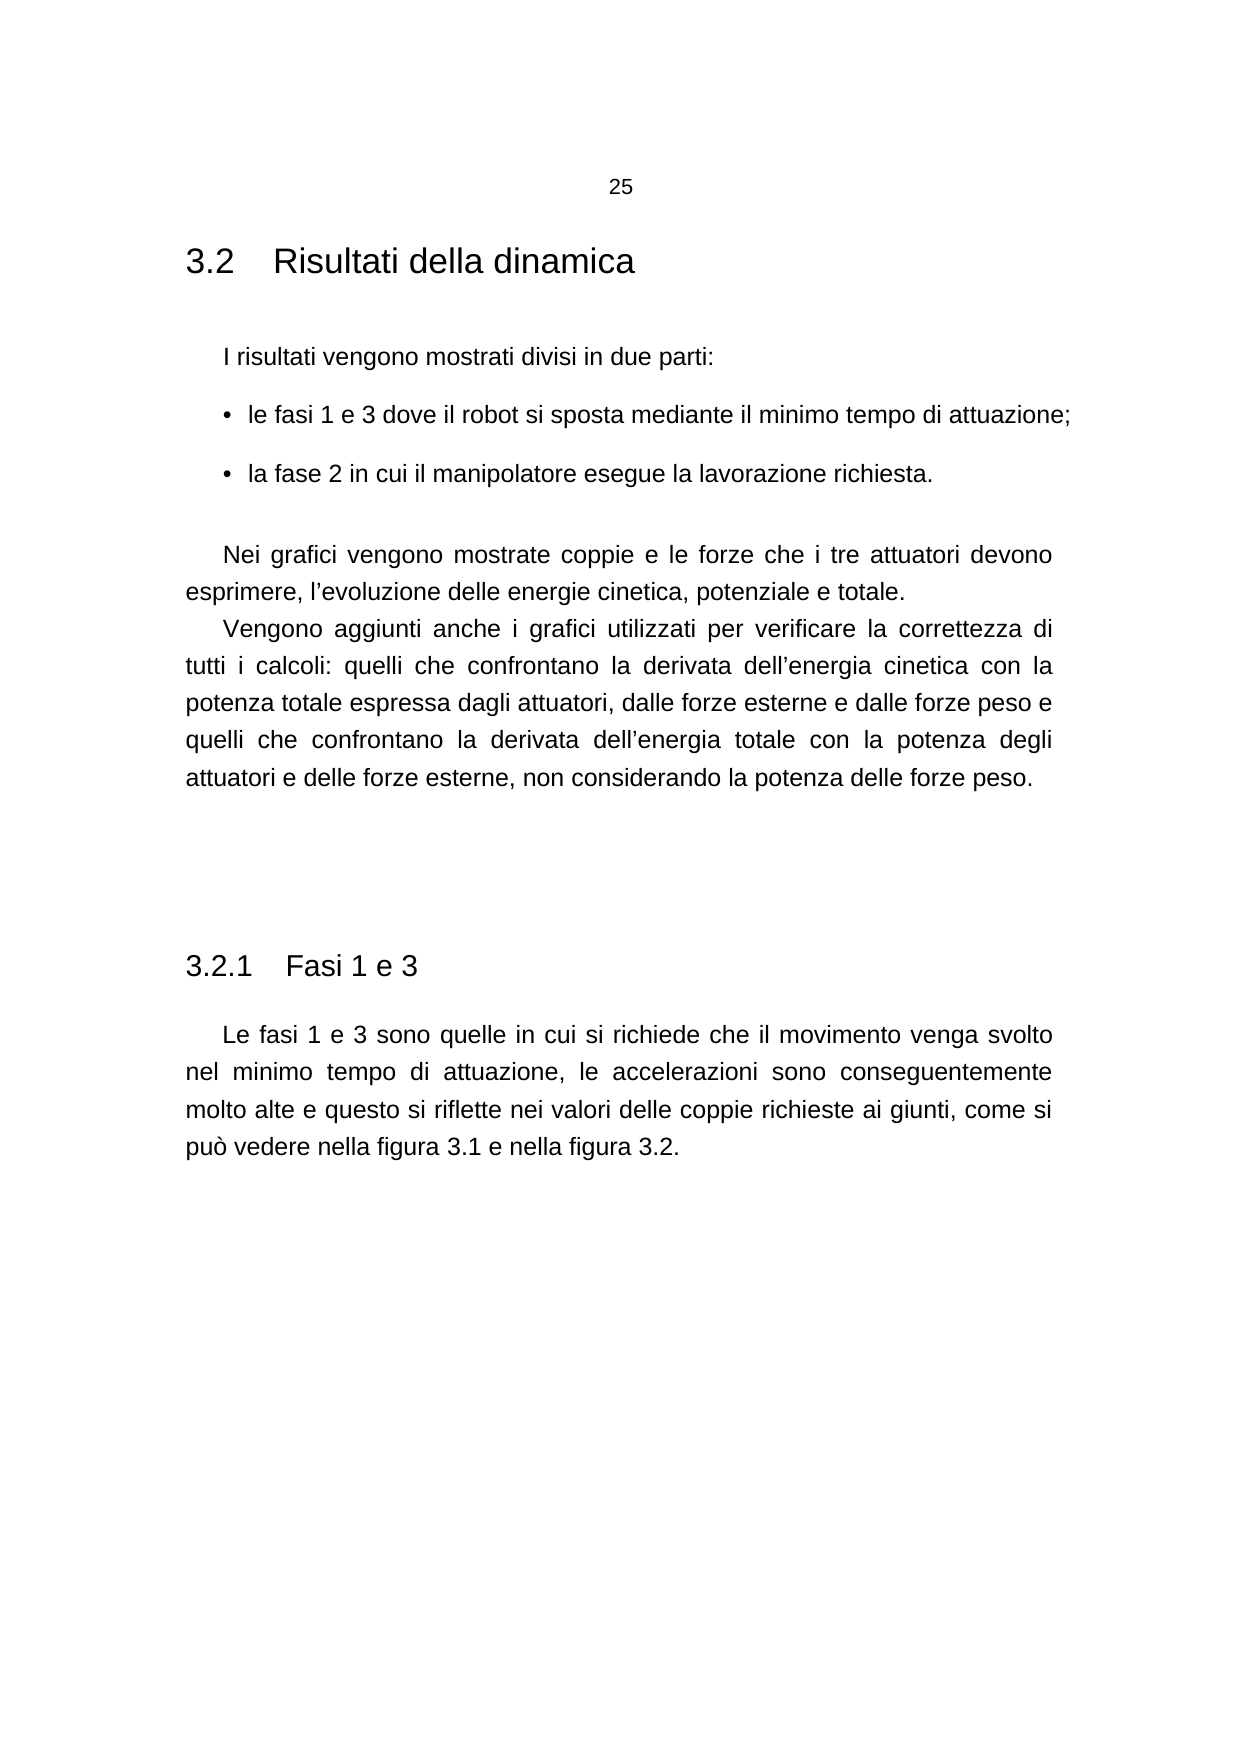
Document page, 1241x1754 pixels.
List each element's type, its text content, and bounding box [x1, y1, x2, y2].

text Le fasi 1 e 3 sono quelle in cui si richiede che il movimento venga svolto nel minimo tempo di attuazione, le accelerazioni sono conseguentemente molto alte e questo si riflette nei valori delle coppie richieste ai giunti, come si può vedere nella figura 3.1 e nella figura 3.2. [185, 1020, 1054, 1161]
list le fasi 1 e 3 dove il robot si sposta mediante il minimo tempo di attuazione; [223, 401, 1090, 429]
text Vengono aggiunti anche i grafici utilizzati per verificare la correttezza di tutti i calcoli: quelli che confrontano la derivata dell’energia cinetica con la potenza totale espressa dagli attuatori, dalle forze esterne e dalle forze peso e quelli che confrontano la derivata dell’energia totale con la potenza degli attuatori e delle forze esterne, non considerando la potenza delle forze peso. [185, 614, 1054, 791]
list la fase 2 in cui il manipolatore esegue la lavorazione richiesta. [223, 458, 1090, 487]
text 25 [150, 174, 1092, 199]
text 3.2.1 Fasi 1 e 3 [185, 948, 1090, 983]
text 3.2 Risultati della dinamica [185, 240, 1090, 281]
text I risultati vengono mostrati divisi in due parti: [223, 342, 1090, 371]
text Nei grafici vengono mostrate coppie e le forze che i tre attuatori devono esprimere, l’evoluzione delle energie cinetica, potenziale e totale. [185, 540, 1054, 606]
